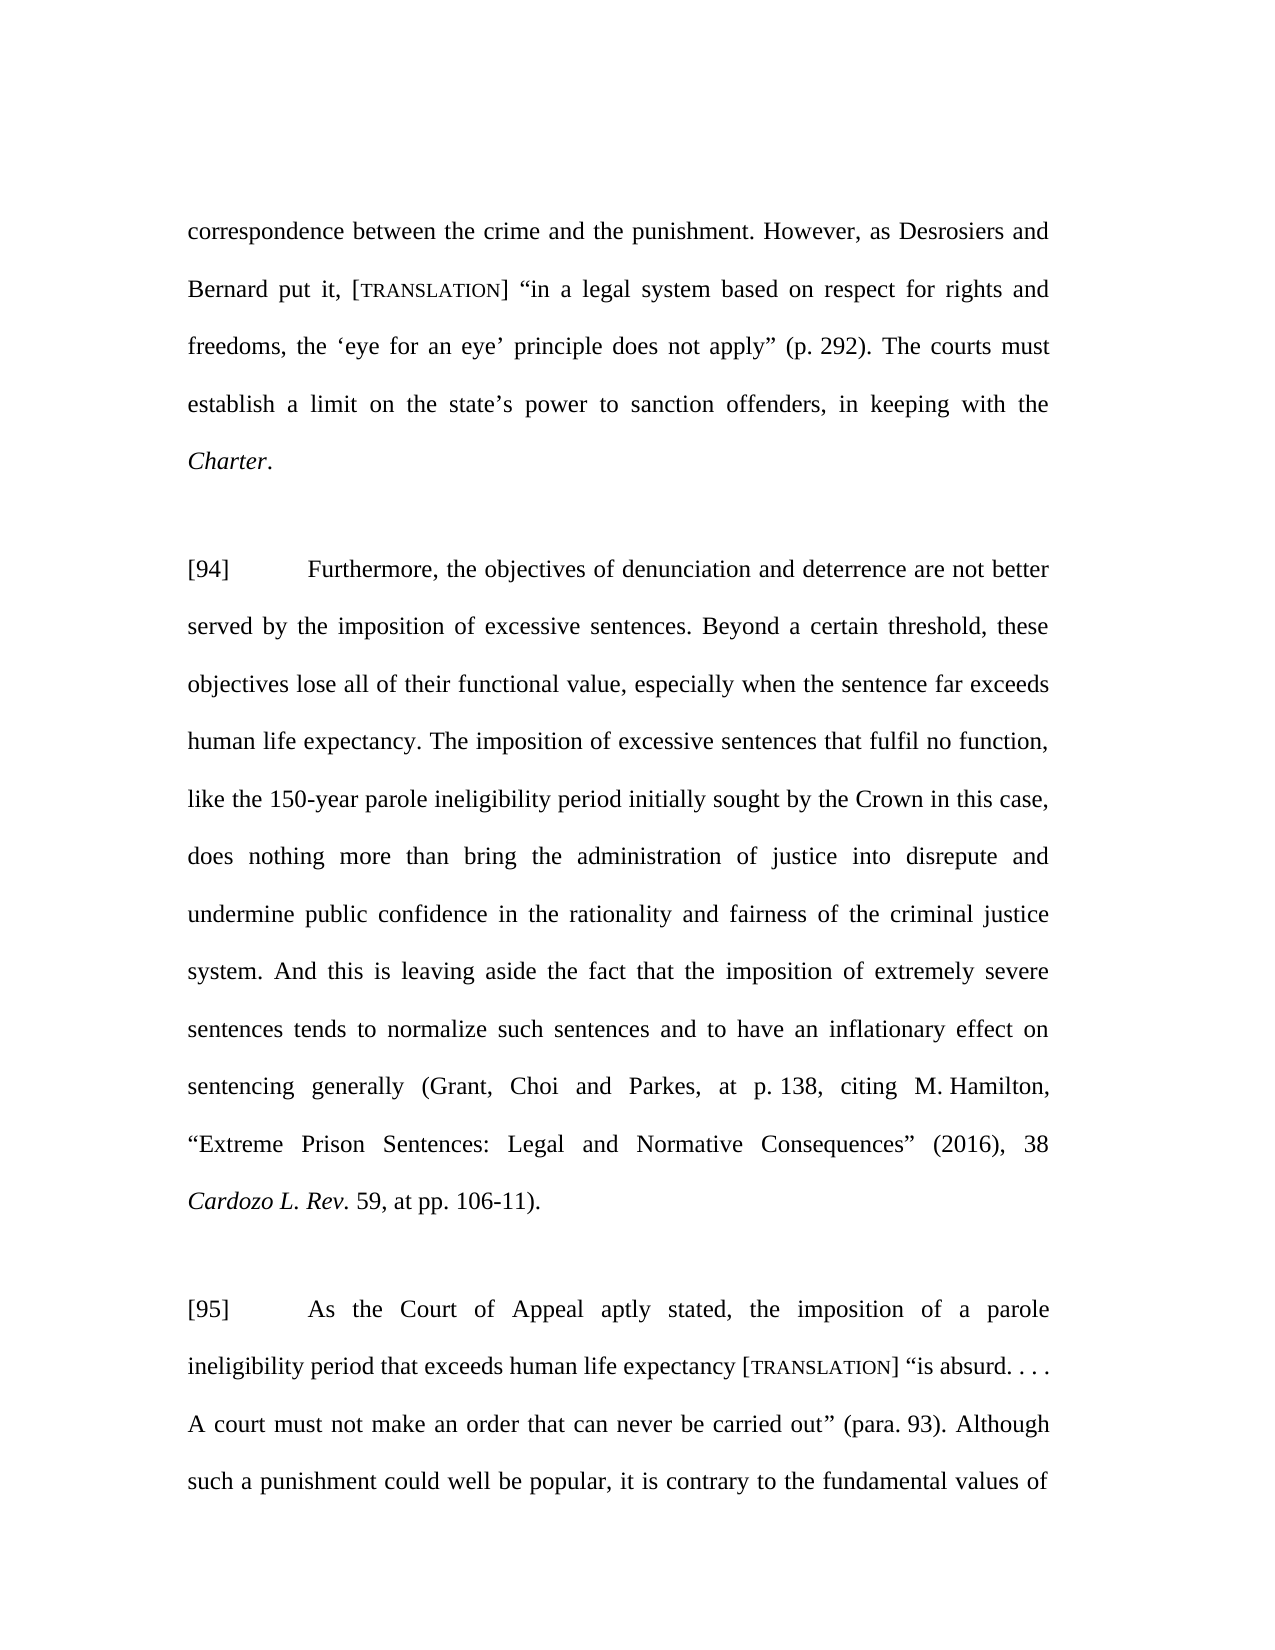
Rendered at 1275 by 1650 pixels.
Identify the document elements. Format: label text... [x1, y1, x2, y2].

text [187, 1294, 1050, 1495]
text Furthermore, the objectives of denunciation and deterrence are not better served by the imposition of excessive sentences. Beyond a certain threshold, these objectives lose all of their functional value, especially when the sentence far exceeds human life expectancy. The imposition of excessive sentences that fulfil no function, like the 150-year parole ineligibility period initially sought by the Crown in this case, does nothing more than bring the administration of justice into disrepute and undermine public confidence in the rationality and fairness of the criminal justice system. And this is leaving aside the fact that the imposition of extremely severe sentences tends to normalize such sentences and to have an inflationary effect on sentencing generally (Grant, Choi and Parkes, at p. 138, citing M. Hamilton, “Extreme Prison Sentences: Legal and Normative Consequences” (2016), 38 Cardozo L. Rev. 59, at pp. 106-11). [187, 554, 1050, 1215]
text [187, 216, 1050, 475]
